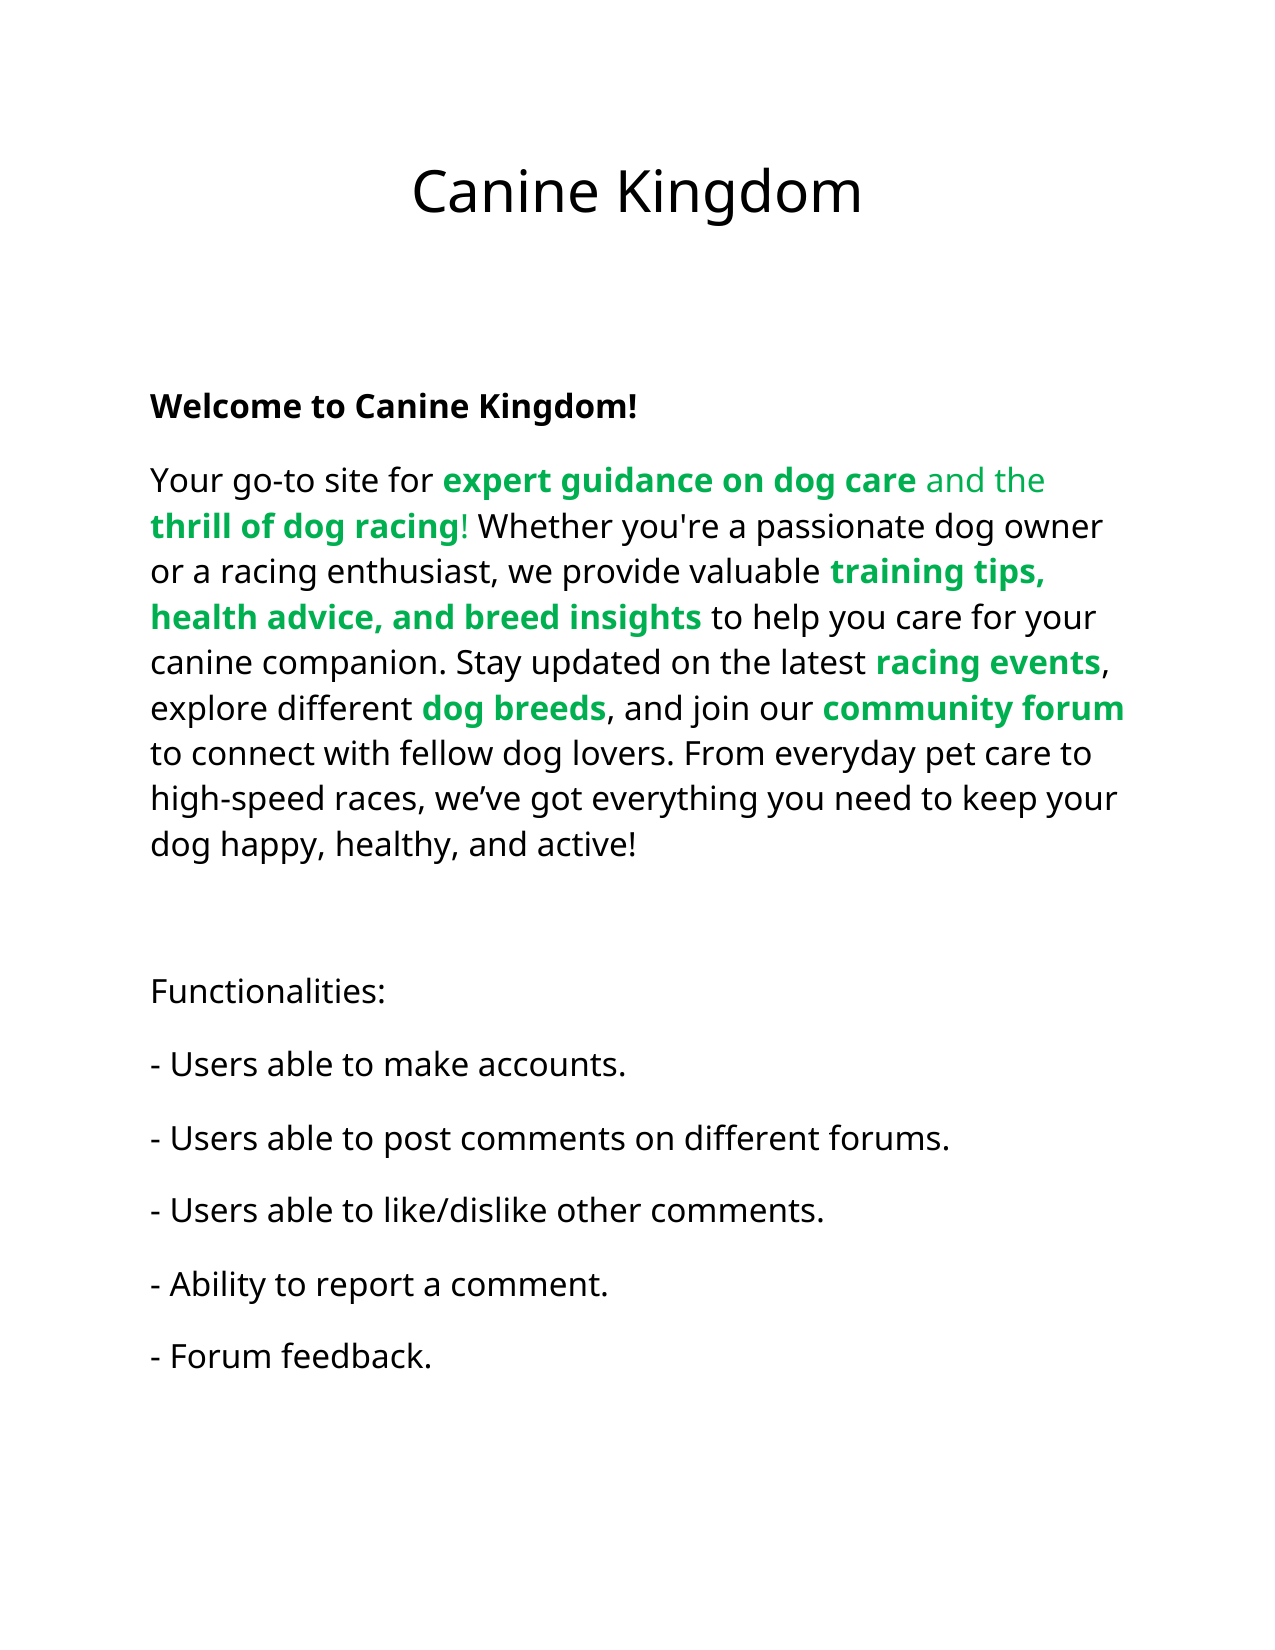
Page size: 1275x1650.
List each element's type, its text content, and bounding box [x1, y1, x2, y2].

text Canine Kingdom [150, 150, 1125, 229]
text Functionalities: [150, 968, 1125, 1014]
text Welcome to Canine Kingdom! [150, 383, 1125, 428]
text - Forum feedback. [150, 1333, 1125, 1379]
text - Users able to post comments on different forums. [150, 1114, 1125, 1160]
text - Ability to report a comment. [150, 1260, 1125, 1306]
text - Users able to like/dislike other comments. [150, 1187, 1125, 1233]
text - Users able to make accounts. [150, 1041, 1125, 1087]
text Your go-to site for expert guidance on dog care and the thrill of dog racing! Whether you're a passionate dog owner or a racing enthusiast, we provide valuable training tips, health advice, and breed insights to help you care for your canine companion. Stay updated on the latest racing events, explore different dog breeds, and join our community forum to connect with fellow dog lovers. From everyday pet care to high-speed races, we’ve got everything you need to keep your dog happy, healthy, and active! [150, 457, 1125, 866]
